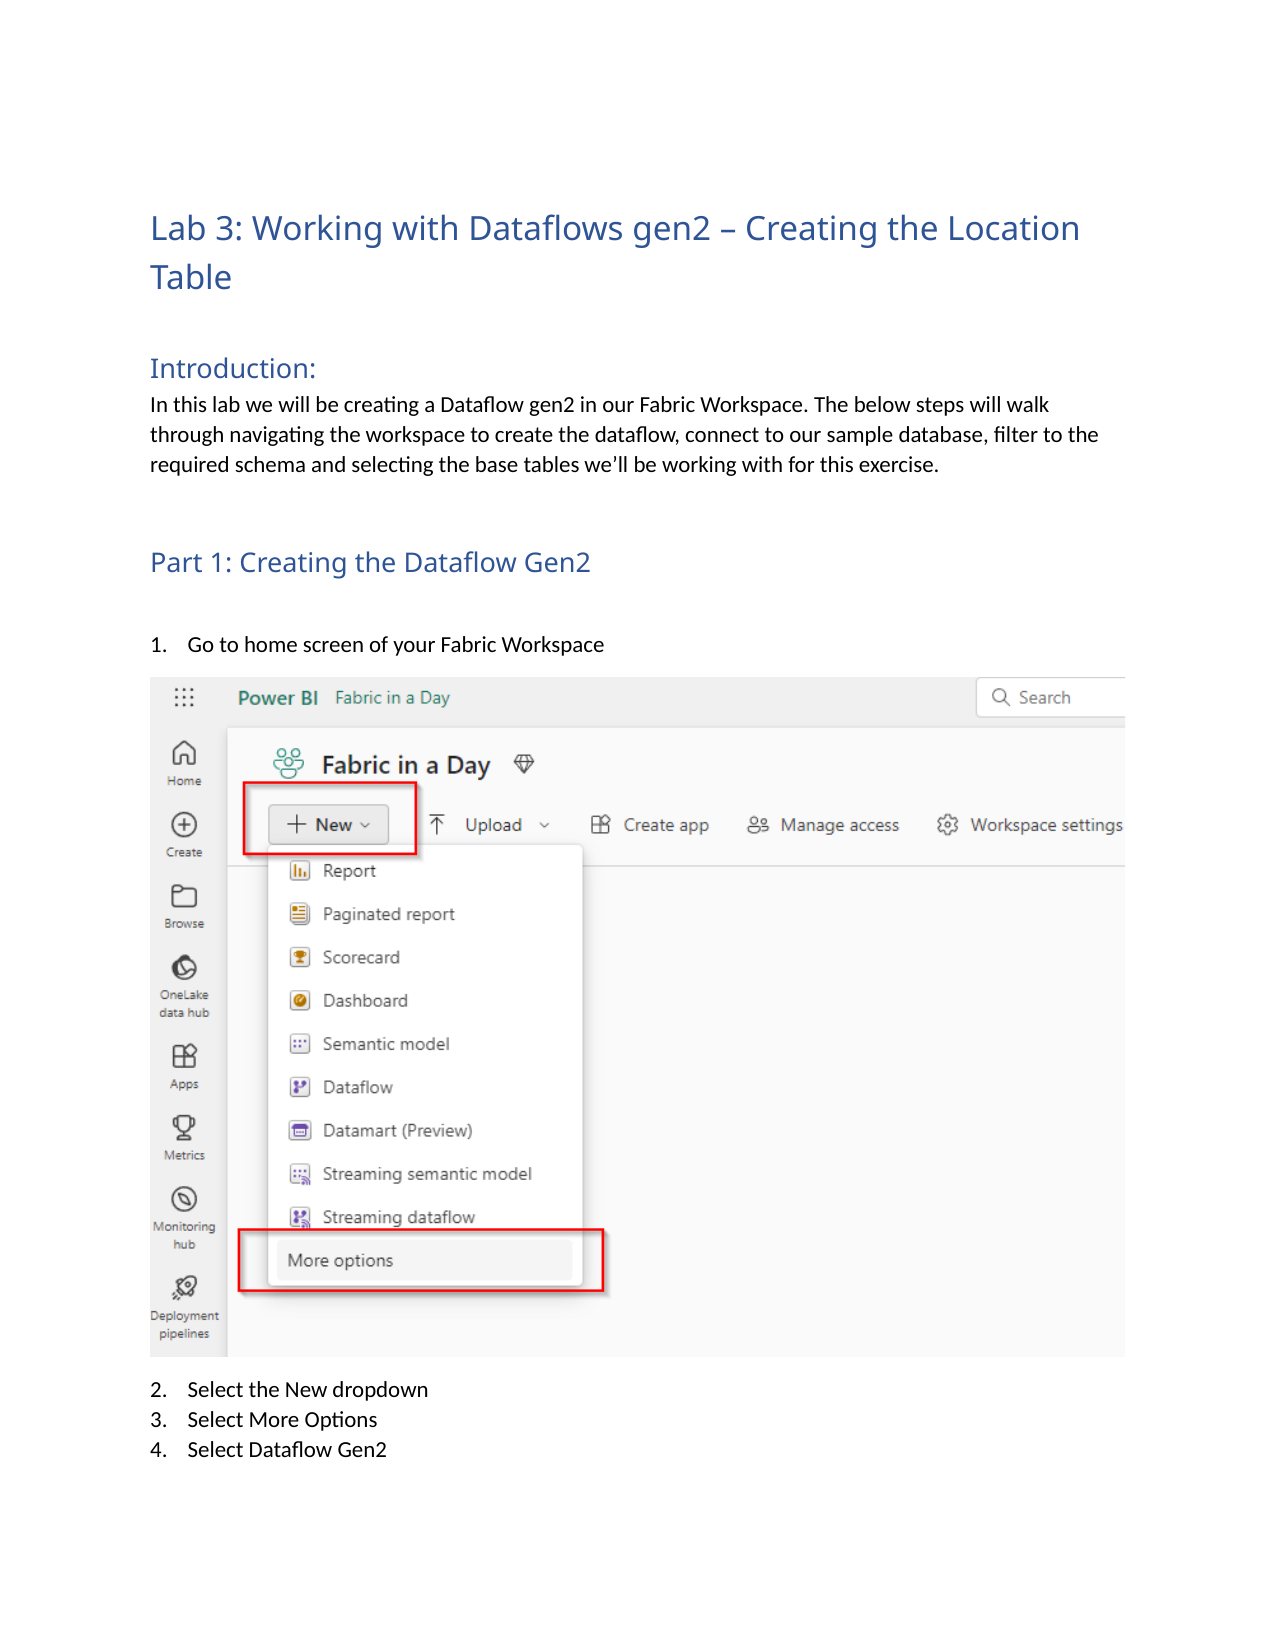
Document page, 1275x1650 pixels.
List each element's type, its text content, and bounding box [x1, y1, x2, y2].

picture [150, 677, 1125, 1357]
subtitle Lab 3: Working with Dataflows gen2 – Creating the Location Table [150, 205, 1125, 299]
subtitle Introduction: [150, 350, 1125, 387]
text In this lab we will be creating a Dataflow gen2 in our Fabric Workspace. The below steps will walk through navigating the workspace to create the dataflow, connect to our sample database, filter to the required schema and selecting the base tables we’ll be working with for this exercise. [150, 390, 1125, 478]
subtitle Part 1: Creating the Dataflow Gen2 [150, 544, 1125, 581]
list Select the New dropdown [150, 1375, 1125, 1403]
list Go to home screen of your Fabric Workspace [150, 631, 1125, 659]
list Select More Options [150, 1405, 1125, 1433]
list Select Dataflow Gen2 [150, 1436, 1125, 1464]
